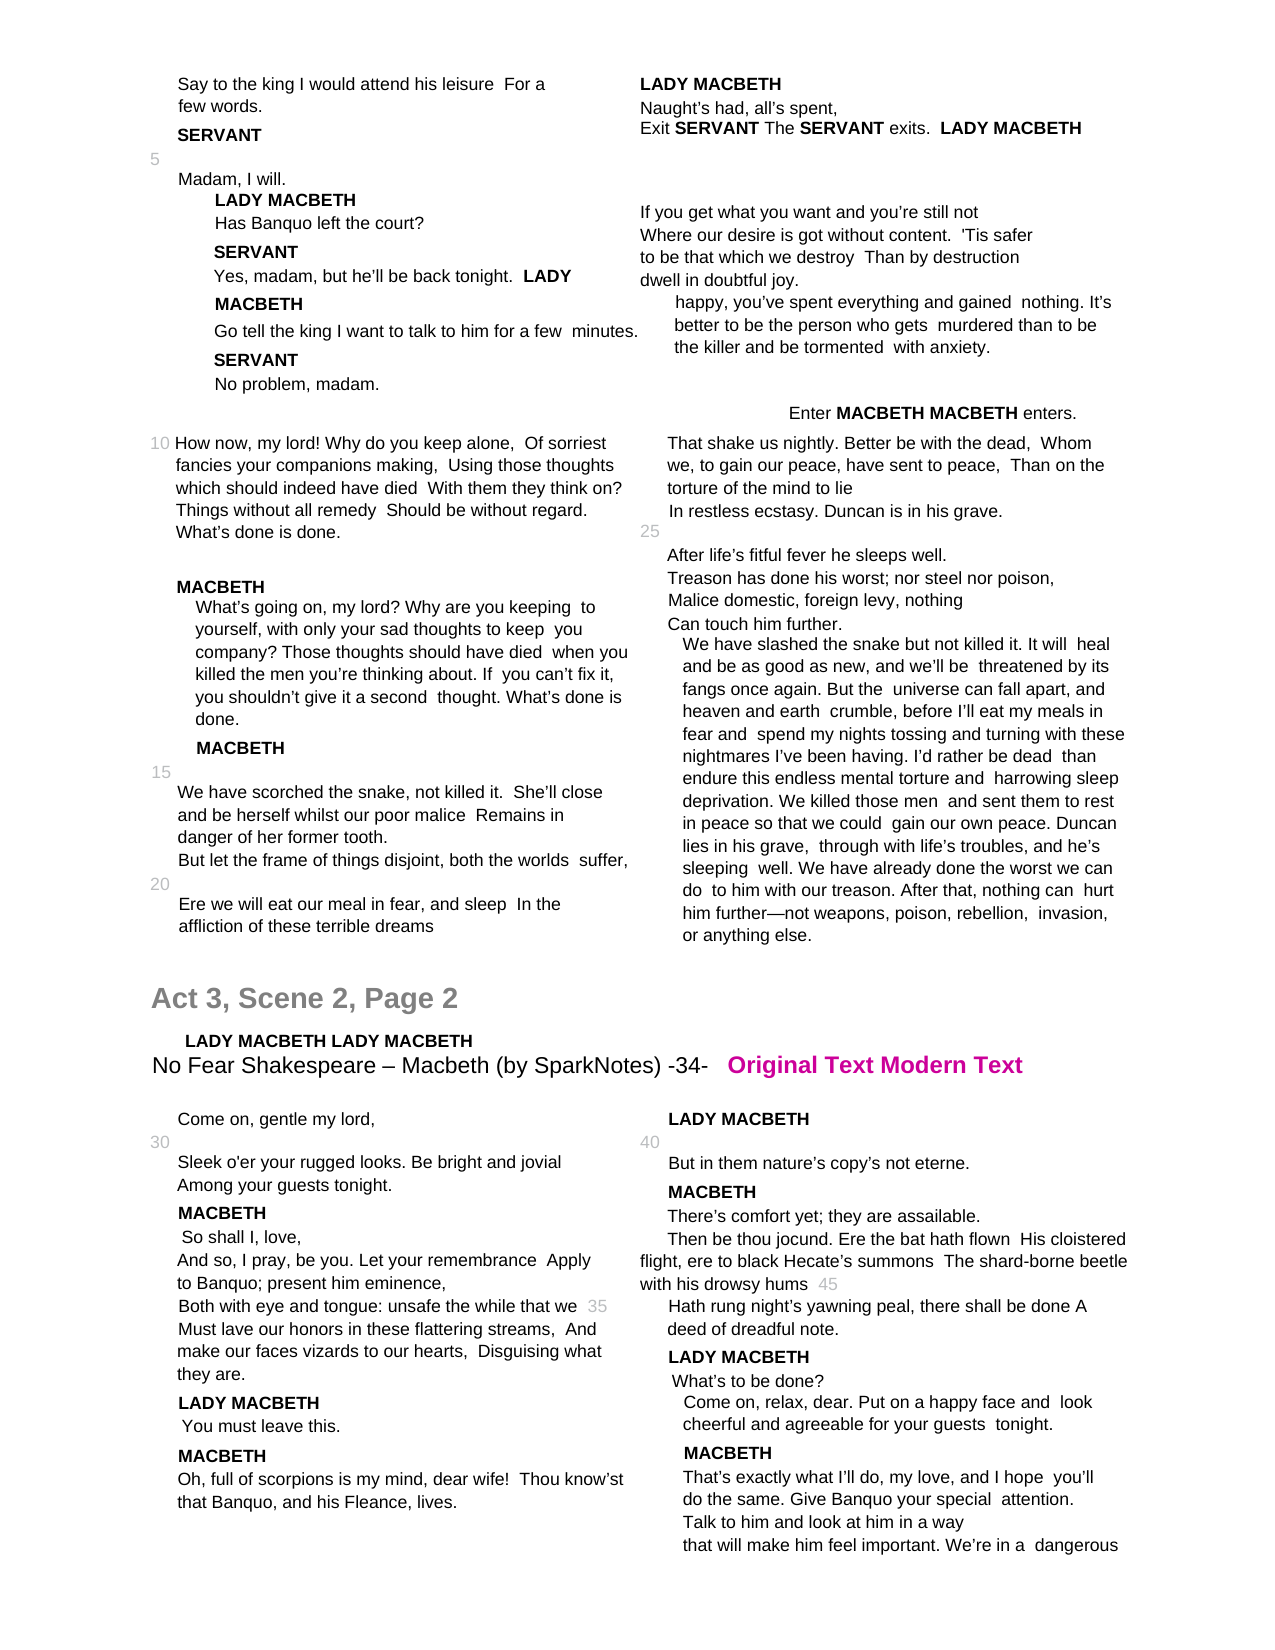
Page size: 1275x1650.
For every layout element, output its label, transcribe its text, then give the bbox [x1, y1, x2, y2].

text Hath rung night’s yawning peal, there shall be done A deed of dreadful note. [667, 1296, 1125, 1339]
text But let the frame of things disjoint, both the worlds suffer, [177, 850, 628, 871]
text You must leave this. [177, 1416, 640, 1437]
text LADY MACBETH [214, 189, 640, 210]
text Act 3, Scene 2, Page 2 [151, 981, 1130, 1014]
text Ere we will eat our meal in fear, and sleep In the affliction of these terrible dreams [178, 894, 562, 936]
text MACBETH [668, 1182, 1130, 1202]
text Where our desire is got without content. 'Tis safer to be that which we destroy Than by destruction dwell in doubtful joy. [640, 225, 1034, 290]
text LADY MACBETH [668, 1108, 1130, 1129]
text But in them nature’s copy’s not eterne. [668, 1152, 1130, 1173]
text SERVANT [213, 349, 640, 370]
text Yes, madam, but he’ll be back tonight. LADY MACBETH [213, 266, 589, 314]
text Both with eye and tongue: unsafe the while that we 35 [150, 1296, 637, 1317]
text 25 [640, 521, 1130, 542]
text And so, I pray, be you. Let your remembrance Apply to Banquo; present him eminence, [177, 1250, 595, 1293]
text Naught’s had, all’s spent, [640, 97, 1130, 118]
text Then be thou jocund. Ere the bat hath flown His cloistered flight, ere to black Hecate’s summons The shard-borne beetle with his drowsy hums 45 [640, 1229, 1130, 1294]
text That’s exactly what I’ll do, my love, and I hope you’ll do the same. Give Banquo your special attention. Talk to him and look at him in a way [683, 1467, 1102, 1532]
text Can touch him further. [667, 613, 1130, 634]
text Treason has done his worst; nor steel nor poison, Malice domestic, foreign levy, nothing [667, 568, 1114, 610]
text MACBETH [683, 1443, 1130, 1463]
text MACBETH [196, 738, 640, 758]
text LADY MACBETH LADY MACBETH [185, 1030, 1130, 1051]
text that will make him feel important. We’re in a dangerous situation, where we have to flatter him and hide our true feelings. [683, 1535, 1128, 1555]
text 40 [640, 1132, 1130, 1152]
text We have scorched the snake, not killed it. She’ll close and be herself whilst our poor malice Remains in danger of her former tooth. [177, 782, 619, 847]
text LADY MACBETH [668, 1347, 1130, 1368]
text MACBETH [178, 1445, 640, 1466]
text 5 [150, 148, 640, 169]
text There’s comfort yet; they are assailable. [667, 1205, 1130, 1226]
text Come on, gentle my lord, [177, 1108, 640, 1129]
text We have slashed the snake but not killed it. It will heal and be as good as new, and we’ll be threatened by its fangs once again. But the universe can fall apart, and heaven and earth crumble, before I’ll eat my meals in fear and spend my nights tossing and turning with these nightmares I’ve been having. I’d rather be dead than endure this endless mental torture and harrowing sleep deprivation. We killed those men and sent them to rest in peace so that we could gain our own peace. Duncan lies in his grave, through with life’s troubles, and he’s sleeping well. We have already done the worst we can do to him with our treason. After that, nothing can hurt him further—not weapons, poison, rebellion, invasion, or anything else. [682, 634, 1128, 945]
text MACBETH [178, 1203, 640, 1223]
text No problem, madam. [214, 373, 640, 394]
text In restless ecstasy. Duncan is in his grave. [668, 501, 1130, 521]
text So shall I, love, [177, 1227, 640, 1247]
text After life’s fitful fever he sleeps well. [667, 544, 1130, 565]
text Go tell the king I want to talk to him for a few minutes. [214, 321, 640, 341]
text Enter MACBETH MACBETH enters. [150, 403, 1077, 423]
text If you get what you want and you’re still not [640, 202, 1130, 222]
text Has Banquo left the court? [214, 213, 640, 233]
text Madam, I will. [178, 169, 640, 189]
text Must lave our honors in these flattering streams, And make our faces vizards to our hearts, Disguising what they are. [177, 1318, 614, 1384]
text That shake us nightly. Better be with the dead, Whom we, to gain our peace, have sent to peace, Than on the torture of the mind to lie [667, 433, 1116, 498]
text LADY MACBETH [640, 73, 1130, 94]
text Come on, relax, dear. Put on a happy face and look cheerful and agreeable for your guests tonight. [683, 1391, 1108, 1434]
text 30 [150, 1131, 640, 1152]
text 20 [150, 873, 640, 894]
text What’s to be done? [667, 1371, 1130, 1391]
text LADY MACBETH [178, 1392, 640, 1413]
text Say to the king I would attend his leisure For a few words. [177, 73, 570, 116]
text SERVANT [213, 242, 640, 262]
text happy, you’ve spent everything and gained nothing. It’s better to be the person who gets murdered than to be the killer and be tormented with anxiety. [674, 292, 1126, 357]
text 15 [151, 762, 640, 782]
text No Fear Shakespeare – Macbeth (by SparkNotes) -34- Original Text Modern Text [150, 1051, 1130, 1078]
text SERVANT [177, 125, 640, 145]
text Sleek o'er your rugged looks. Be bright and jovial Among your guests tonight. [177, 1152, 621, 1195]
text Exit SERVANT The SERVANT exits. LADY MACBETH [640, 118, 1130, 138]
text Oh, full of scorpions is my mind, dear wife! Thou know’st that Banquo, and his Fleance, lives. [177, 1469, 626, 1512]
text MACBETH [176, 576, 640, 597]
text 10 How now, my lord! Why do you keep alone, Of sorriest fancies your companions making, Using those thoughts which should indeed have died With them they think on? Things without all remedy Should be without regard. What’s done is done. [150, 433, 640, 543]
text What’s going on, my lord? Why are you keeping to yourself, with only your sad thoughts to keep you company? Those thoughts should have died when you killed the men you’re thinking about. If you can’t fix it, you shouldn’t give it a second thought. What’s done is done. [195, 597, 640, 729]
